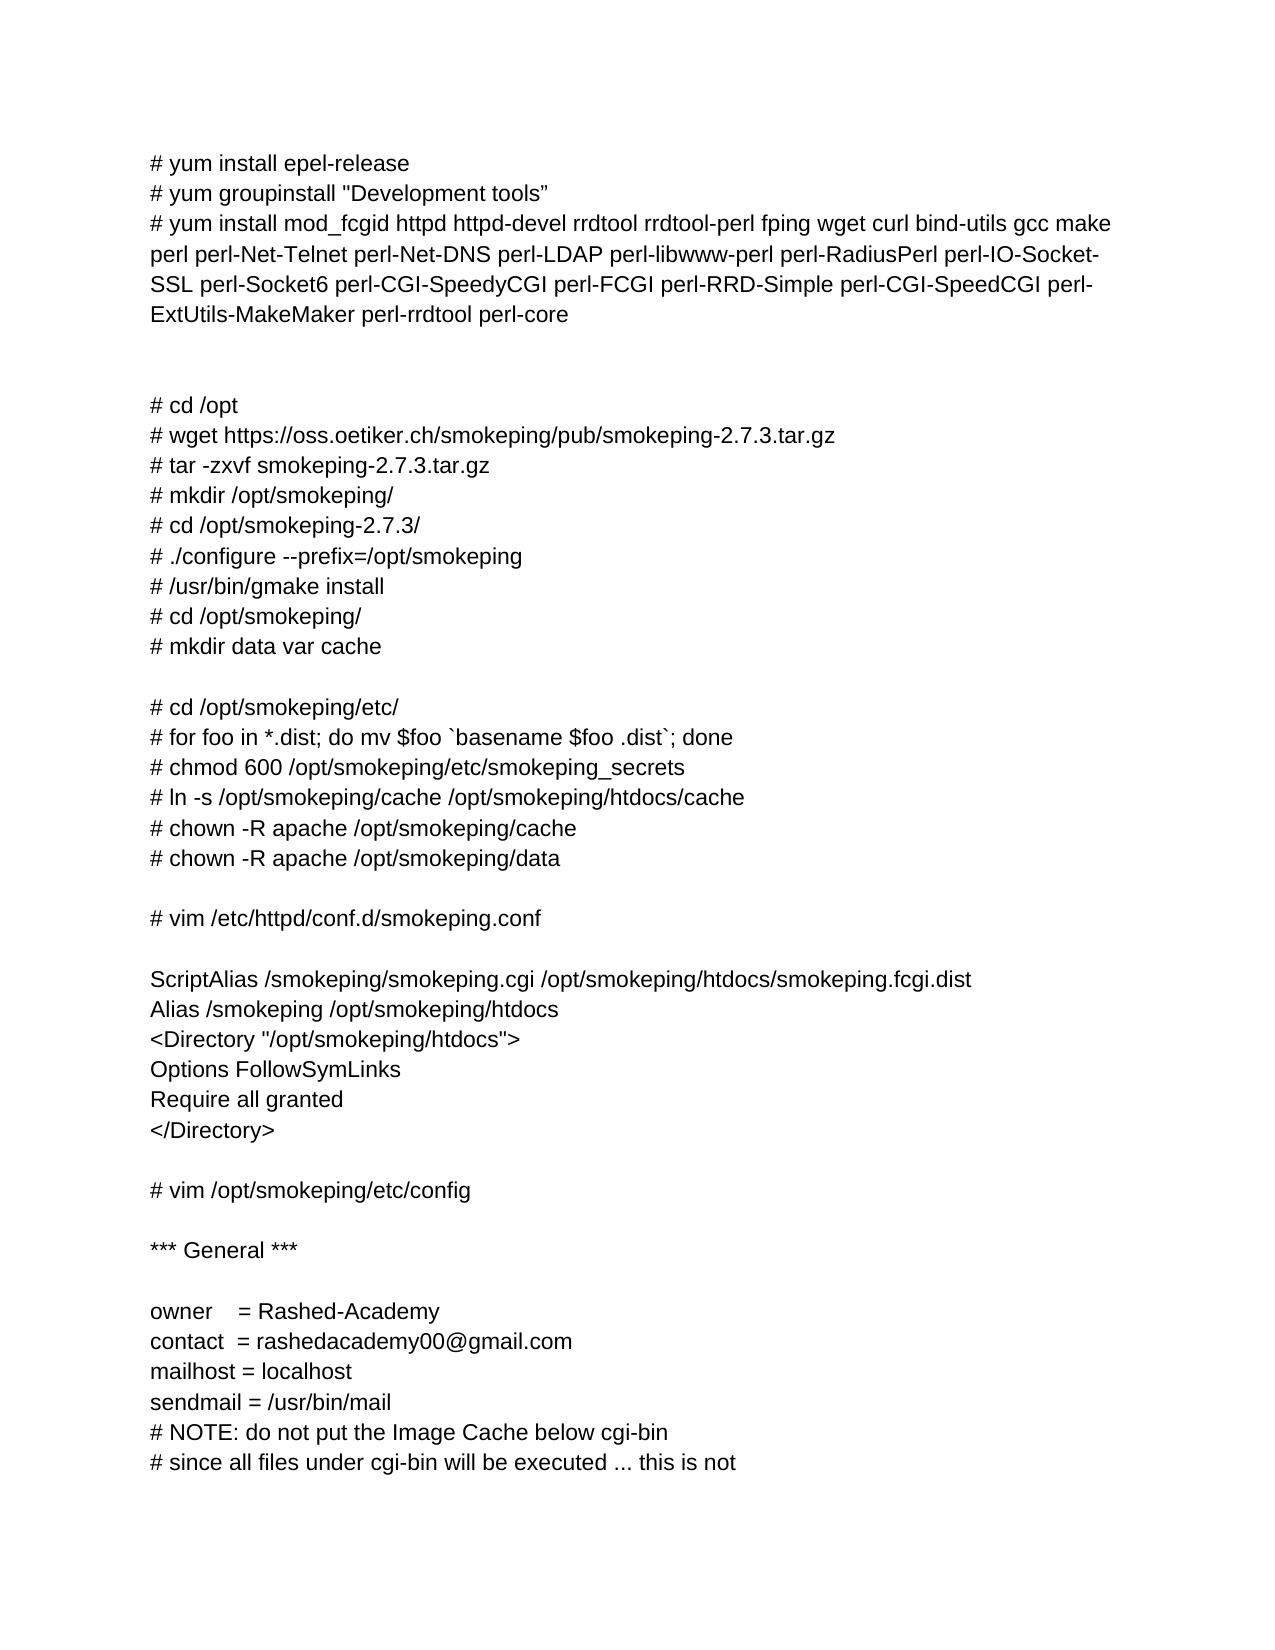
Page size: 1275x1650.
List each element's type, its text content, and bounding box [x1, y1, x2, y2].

text </Directory> [150, 1117, 1125, 1143]
text # cd /opt/smokeping/ [150, 603, 1125, 629]
text # tar -zxvf smokeping-2.7.3.tar.gz [150, 452, 1125, 478]
text mailhost = localhost [150, 1358, 1125, 1385]
text # since all files under cgi-bin will be executed ... this is not [150, 1449, 1125, 1475]
text # yum install mod_fcgid httpd httpd-devel rrdtool rrdtool-perl fping wget curl bind-utils gcc make perl perl-Net-Telnet perl-Net-DNS perl-LDAP perl-libwww-perl perl-RadiusPerl perl-IO-Socket-SSL perl-Socket6 perl-CGI-SpeedyCGI perl-FCGI perl-RRD-Simple perl-CGI-SpeedCGI perl-ExtUtils-MakeMaker perl-rrdtool perl-core [150, 210, 1125, 327]
text *** General *** [150, 1237, 1125, 1264]
text # cd /opt [150, 392, 1125, 418]
text Alias /smokeping /opt/smokeping/htdocs [150, 996, 1125, 1022]
text contact = rashedacademy00@gmail.com [150, 1328, 1125, 1354]
text # wget https://oss.oetiker.ch/smokeping/pub/smokeping-2.7.3.tar.gz [150, 422, 1125, 448]
text # yum groupinstall "Development tools” [150, 180, 1125, 207]
text # chmod 600 /opt/smokeping/etc/smokeping_secrets [150, 754, 1125, 781]
text sendmail = /usr/bin/mail [150, 1388, 1125, 1415]
text # NOTE: do not put the Image Cache below cgi-bin [150, 1419, 1125, 1445]
text ScriptAlias /smokeping/smokeping.cgi /opt/smokeping/htdocs/smokeping.fcgi.dist [150, 966, 1125, 992]
text # for foo in *.dist; do mv $foo `basename $foo .dist`; done [150, 724, 1125, 750]
text # cd /opt/smokeping/etc/ [150, 694, 1125, 720]
text <Directory "/opt/smokeping/htdocs"> [150, 1026, 1125, 1052]
text # chown -R apache /opt/smokeping/cache [150, 814, 1125, 841]
text # /usr/bin/gmake install [150, 573, 1125, 599]
text # vim /etc/httpd/conf.d/smokeping.conf [150, 905, 1125, 932]
text # chown -R apache /opt/smokeping/data [150, 845, 1125, 871]
text owner = Rashed-Academy [150, 1298, 1125, 1324]
text # ./configure --prefix=/opt/smokeping [150, 543, 1125, 569]
text # vim /opt/smokeping/etc/config [150, 1177, 1125, 1203]
text # ln -s /opt/smokeping/cache /opt/smokeping/htdocs/cache [150, 784, 1125, 811]
text # mkdir /opt/smokeping/ [150, 482, 1125, 509]
text # cd /opt/smokeping-2.7.3/ [150, 512, 1125, 539]
text Options FollowSymLinks [150, 1056, 1125, 1083]
text Require all granted [150, 1086, 1125, 1113]
text # mkdir data var cache [150, 633, 1125, 660]
text ﻿# yum install epel-release [150, 150, 1125, 176]
